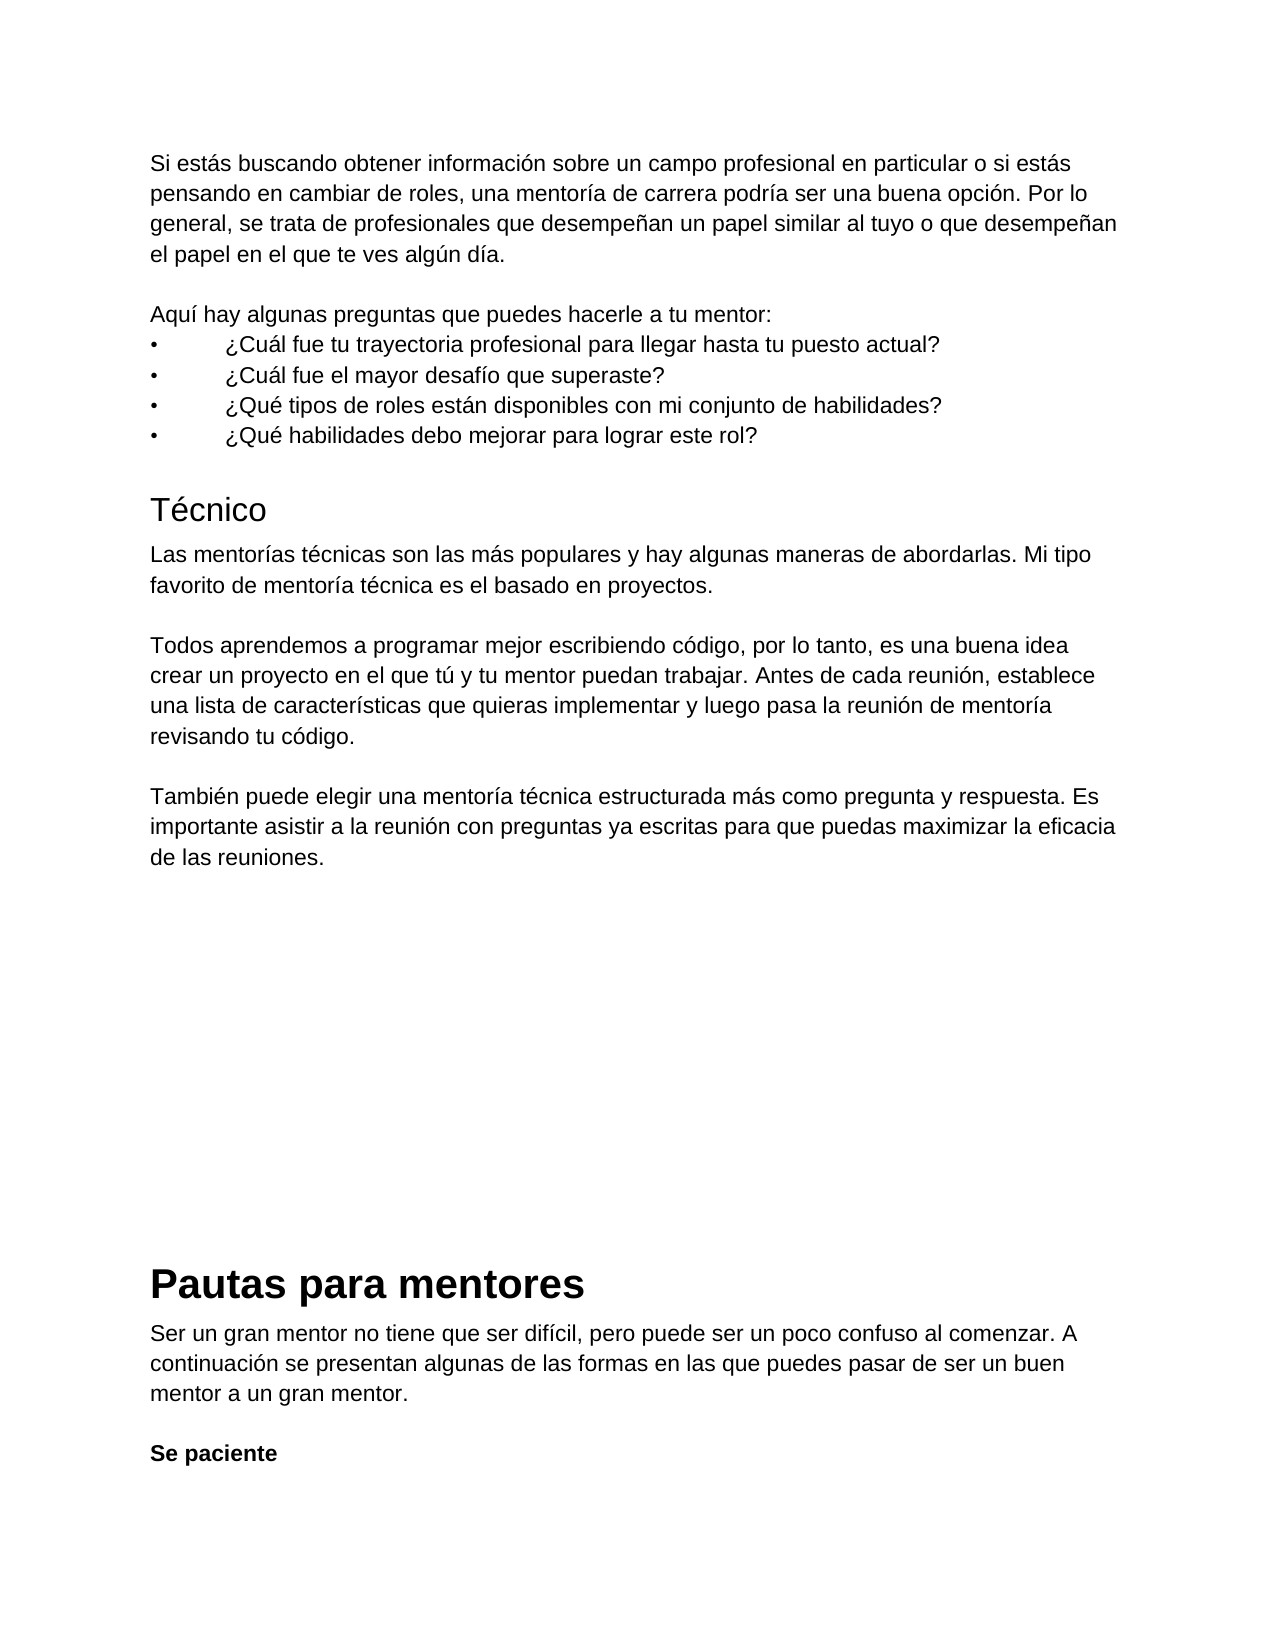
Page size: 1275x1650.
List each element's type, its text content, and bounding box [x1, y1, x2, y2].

text Ser un gran mentor no tiene que ser difícil, pero puede ser un poco confuso al comenzar. A continuación se presentan algunas de las formas en las que puedes pasar de ser un buen mentor a un gran mentor. [150, 1319, 1125, 1406]
text También puede elegir una mentoría técnica estructurada más como pregunta y respuesta. Es importante asistir a la reunión con preguntas ya escritas para que puedas maximizar la eficacia de las reuniones. [150, 783, 1125, 870]
list ¿Cuál fue tu trayectoria profesional para llegar hasta tu puesto actual? [150, 331, 1125, 358]
subtitle Técnico [150, 490, 1125, 529]
text Todos aprendemos a programar mejor escribiendo código, por lo tanto, es una buena idea crear un proyecto en el que tú y tu mentor puedan trabajar. Antes de cada reunión, establece una lista de características que quieras implementar y luego pasa la reunión de mentoría revisando tu código. [150, 632, 1125, 749]
text Las mentorías técnicas son las más populares y hay algunas maneras de abordarlas. Mi tipo favorito de mentoría técnica es el basado en proyectos. [150, 541, 1125, 598]
subtitle Pautas para mentores [150, 1259, 1125, 1307]
list ¿Qué tipos de roles están disponibles con mi conjunto de habilidades? [150, 392, 1125, 418]
list ¿Cuál fue el mayor desafío que superaste? [150, 362, 1125, 388]
text Si estás buscando obtener información sobre un campo profesional en particular o si estás pensando en cambiar de roles, una mentoría de carrera podría ser una buena opción. Por lo general, se trata de profesionales que desempeñan un papel similar al tuyo o que desempeñan el papel en el que te ves algún día. [150, 150, 1125, 267]
list ¿Qué habilidades debo mejorar para lograr este rol? [150, 422, 1125, 449]
text Se paciente [150, 1440, 1125, 1467]
text Aquí hay algunas preguntas que puedes hacerle a tu mentor: [150, 301, 1125, 327]
